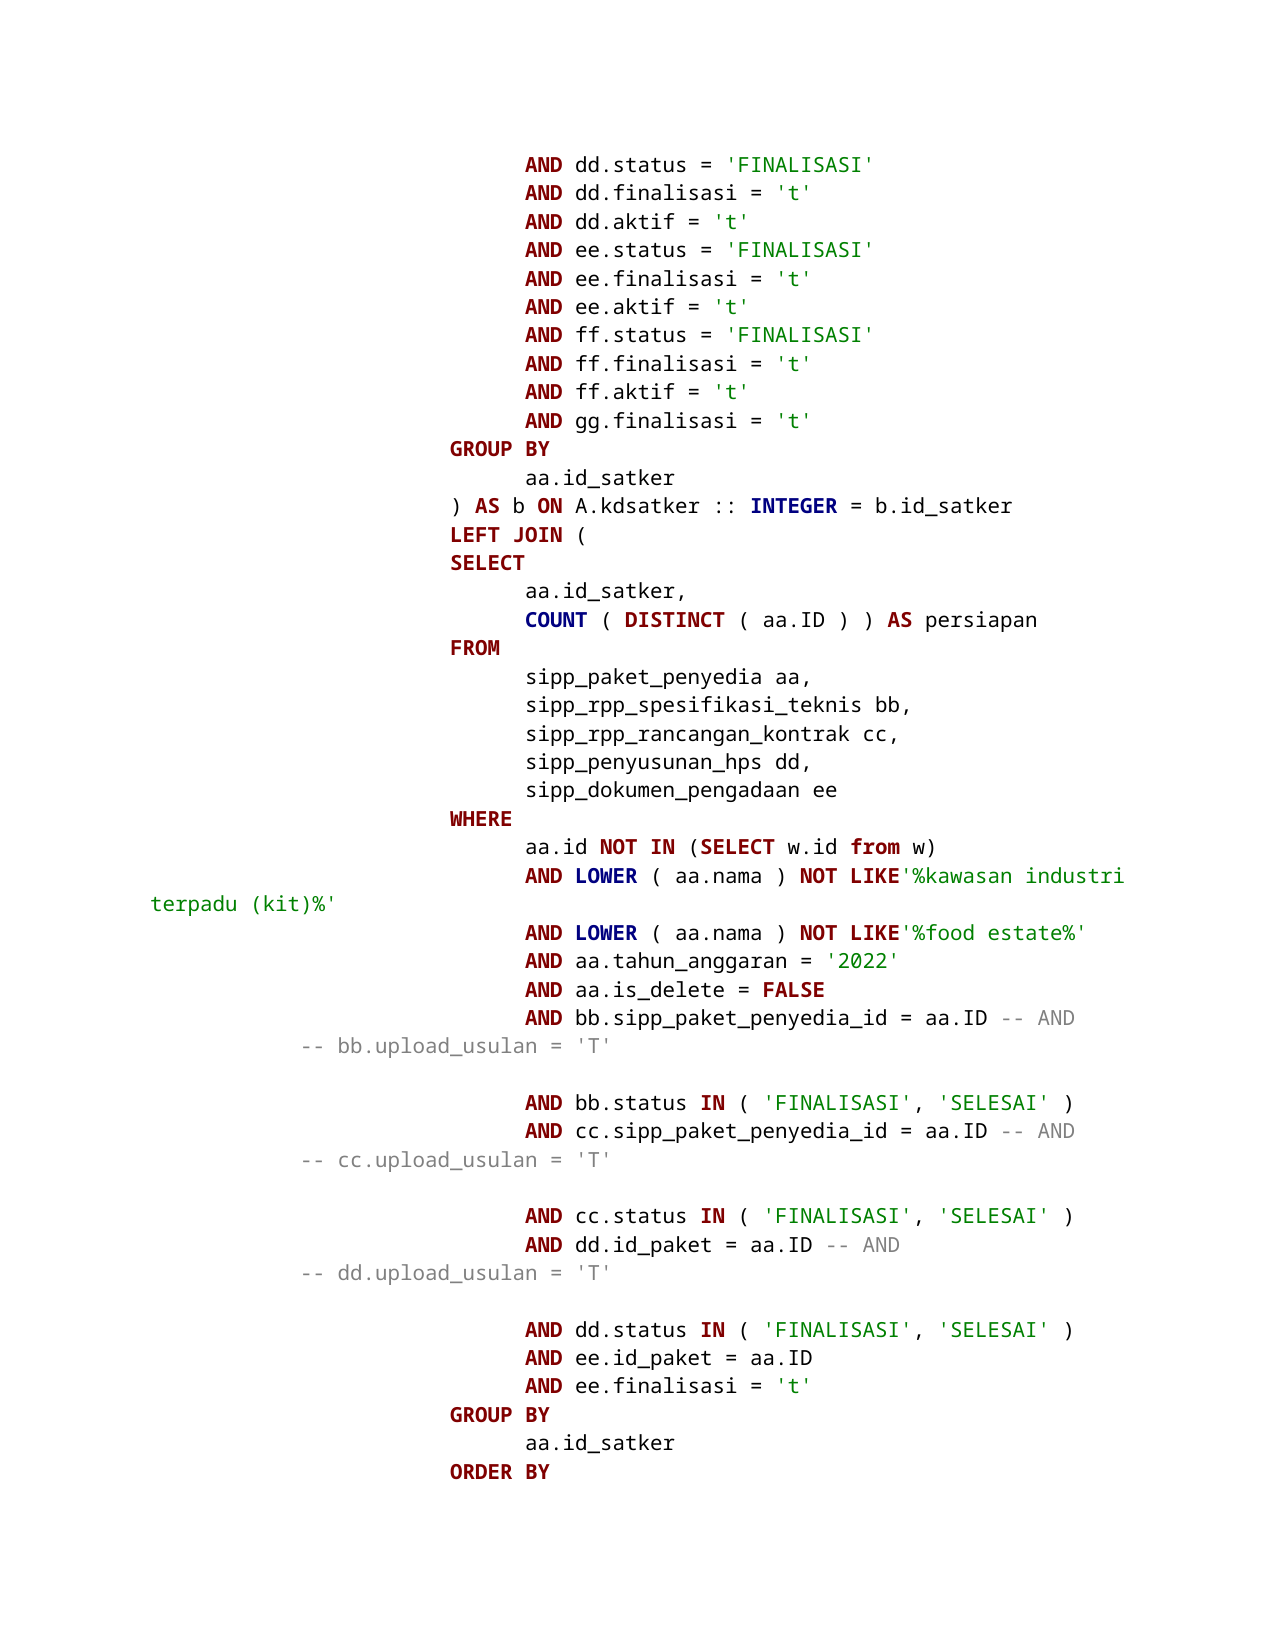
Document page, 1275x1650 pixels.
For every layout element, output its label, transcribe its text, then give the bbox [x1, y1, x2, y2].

text AND LOWER ( aa.nama ) NOT LIKE'%food estate%' [150, 918, 1125, 946]
text aa.id_satker [150, 463, 1125, 491]
text AND ee.aktif = 't' [150, 292, 1125, 321]
text AND gg.finalisasi = 't' [150, 406, 1125, 434]
text AND ee.finalisasi = 't' [150, 264, 1125, 292]
text AND dd.id_paket = aa.ID -- AND [150, 1230, 1125, 1258]
text AND ee.finalisasi = 't' [150, 1372, 1125, 1400]
text sipp_rpp_spesifikasi_teknis bb, [150, 690, 1125, 719]
text ORDER BY [150, 1457, 1125, 1485]
text WHERE [150, 804, 1125, 832]
text sipp_rpp_rancangan_kontrak cc, [150, 719, 1125, 747]
text aa.id NOT IN (SELECT w.id from w) [150, 832, 1125, 861]
text aa.id_satker, [150, 577, 1125, 605]
text AND bb.status IN ( 'FINALISASI', 'SELESAI' ) [150, 1088, 1125, 1116]
text AND bb.sipp_paket_penyedia_id = aa.ID -- AND [150, 1003, 1125, 1032]
text AND dd.status IN ( 'FINALISASI', 'SELESAI' ) [150, 1315, 1125, 1343]
text AND ff.finalisasi = 't' [150, 349, 1125, 377]
text ) AS b ON A.kdsatker :: INTEGER = b.id_satker [150, 491, 1125, 520]
text AND ff.aktif = 't' [150, 377, 1125, 406]
text sipp_penyusunan_hps dd, [150, 747, 1125, 776]
text AND dd.finalisasi = 't' [150, 178, 1125, 207]
text LEFT JOIN ( [150, 520, 1125, 548]
text -- bb.upload_usulan = 'T' [150, 1032, 1125, 1060]
text AND aa.tahun_anggaran = '2022' [150, 946, 1125, 975]
text AND dd.status = 'FINALISASI' [150, 150, 1125, 178]
text SELECT [150, 548, 1125, 577]
text -- cc.upload_usulan = 'T' [150, 1145, 1125, 1173]
text AND LOWER ( aa.nama ) NOT LIKE'%kawasan industri terpadu (kit)%' [150, 861, 1125, 918]
text AND ee.status = 'FINALISASI' [150, 235, 1125, 264]
text sipp_paket_penyedia aa, [150, 662, 1125, 690]
text GROUP BY [150, 1400, 1125, 1428]
text AND cc.status IN ( 'FINALISASI', 'SELESAI' ) [150, 1201, 1125, 1230]
text AND ff.status = 'FINALISASI' [150, 321, 1125, 349]
text AND ee.id_paket = aa.ID [150, 1343, 1125, 1372]
text GROUP BY [150, 434, 1125, 463]
text sipp_dokumen_pengadaan ee [150, 776, 1125, 804]
text AND cc.sipp_paket_penyedia_id = aa.ID -- AND [150, 1116, 1125, 1145]
text FROM [150, 633, 1125, 662]
text COUNT ( DISTINCT ( aa.ID ) ) AS persiapan [150, 605, 1125, 633]
text AND aa.is_delete = FALSE [150, 975, 1125, 1003]
text aa.id_satker [150, 1428, 1125, 1457]
text -- dd.upload_usulan = 'T' [150, 1258, 1125, 1287]
text AND dd.aktif = 't' [150, 207, 1125, 235]
